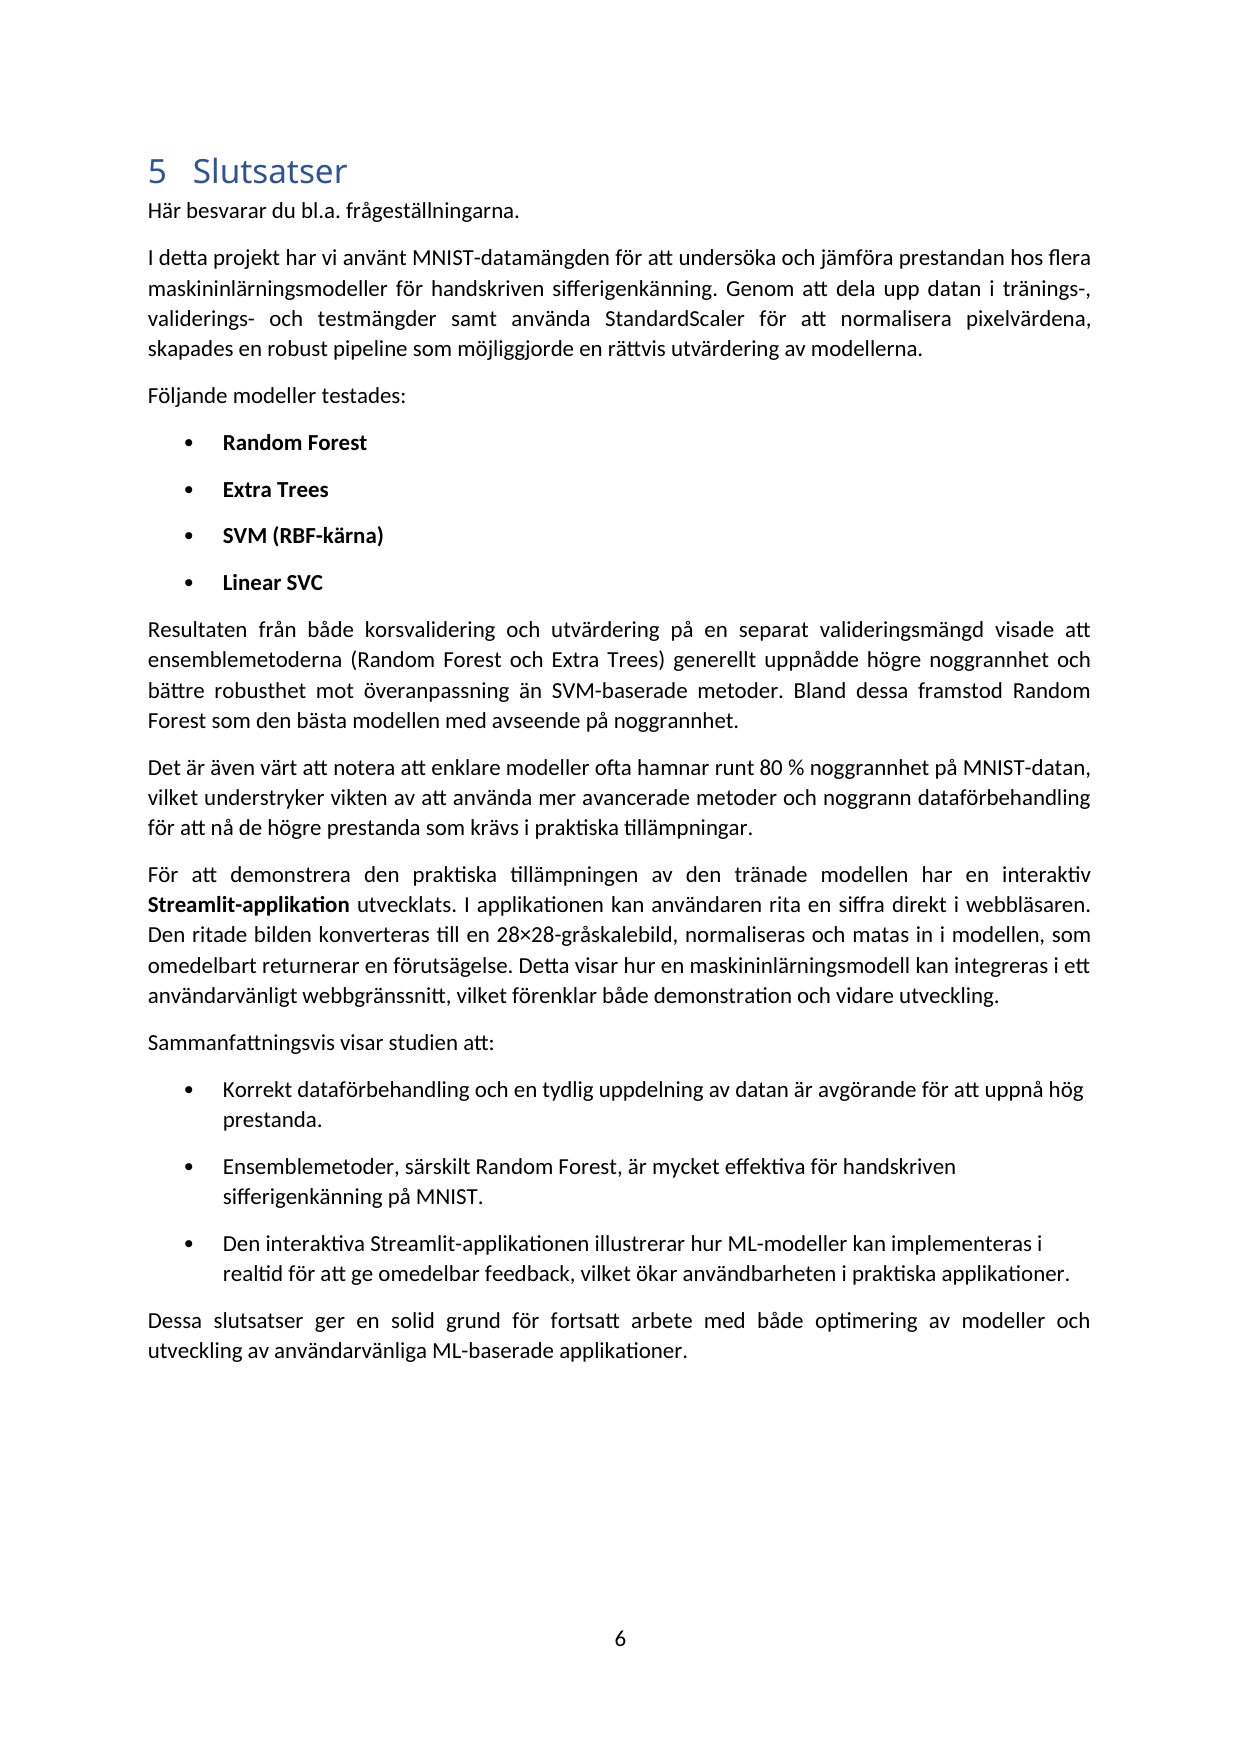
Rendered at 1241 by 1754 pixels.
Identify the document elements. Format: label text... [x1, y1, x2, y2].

list Random Forest [185, 428, 1093, 456]
text För att demonstrera den praktiska tillämpningen av den tränade modellen har en interaktiv Streamlit-applikation utvecklats. I applikationen kan användaren rita en siffra direkt i webbläsaren. Den ritade bilden konverteras till en 28×28-gråskalebild, normaliseras och matas in i modellen, som omedelbart returnerar en förutsägelse. Detta visar hur en maskininlärningsmodell kan integreras i ett användarvänligt webbgränssnitt, vilket förenklar både demonstration och vidare utveckling. [148, 860, 1093, 1009]
text Följande modeller testades: [148, 381, 1093, 409]
list Korrekt dataförbehandling och en tydlig uppdelning av datan är avgörande för att uppnå hög prestanda. [185, 1075, 1093, 1133]
list Den interaktiva Streamlit-applikationen illustrerar hur ML-modeller kan implementeras i realtid för att ge omedelbar feedback, vilket ökar användbarheten i praktiska applikationer. [185, 1229, 1093, 1287]
text Resultaten från både korsvalidering och utvärdering på en separat valideringsmängd visade att ensemblemetoderna (Random Forest och Extra Trees) generellt uppnådde högre noggrannhet och bättre robusthet mot överanpassning än SVM-baserade metoder. Bland dessa framstod Random Forest som den bästa modellen med avseende på noggrannhet. [148, 615, 1093, 734]
text Sammanfattningsvis visar studien att: [148, 1028, 1093, 1056]
text Dessa slutsatser ger en solid grund för fortsatt arbete med både optimering av modeller och utveckling av användarvänliga ML-baserade applikationer. [148, 1306, 1093, 1364]
list Linear SVC [185, 568, 1093, 596]
list SVM (RBF-kärna) [185, 522, 1093, 549]
text Det är även värt att notera att enklare modeller ofta hamnar runt 80 % noggrannhet på MNIST-datan, vilket understryker vikten av att använda mer avancerade metoder och noggrann dataförbehandling för att nå de högre prestanda som krävs i praktiska tillämpningar. [148, 753, 1093, 841]
subtitle Slutsatser [148, 148, 1093, 193]
list Extra Trees [185, 475, 1093, 503]
text Här besvarar du bl.a. frågeställningarna. [148, 197, 1093, 224]
list Ensemblemetoder, särskilt Random Forest, är mycket effektiva för handskriven sifferigenkänning på MNIST. [185, 1152, 1093, 1210]
text I detta projekt har vi använt MNIST-datamängden för att undersöka och jämföra prestandan hos flera maskininlärningsmodeller för handskriven sifferigenkänning. Genom att dela upp datan i tränings-, validerings- och testmängder samt använda StandardScaler för att normalisera pixelvärdena, skapades en robust pipeline som möjliggjorde en rättvis utvärdering av modellerna. [148, 243, 1093, 362]
